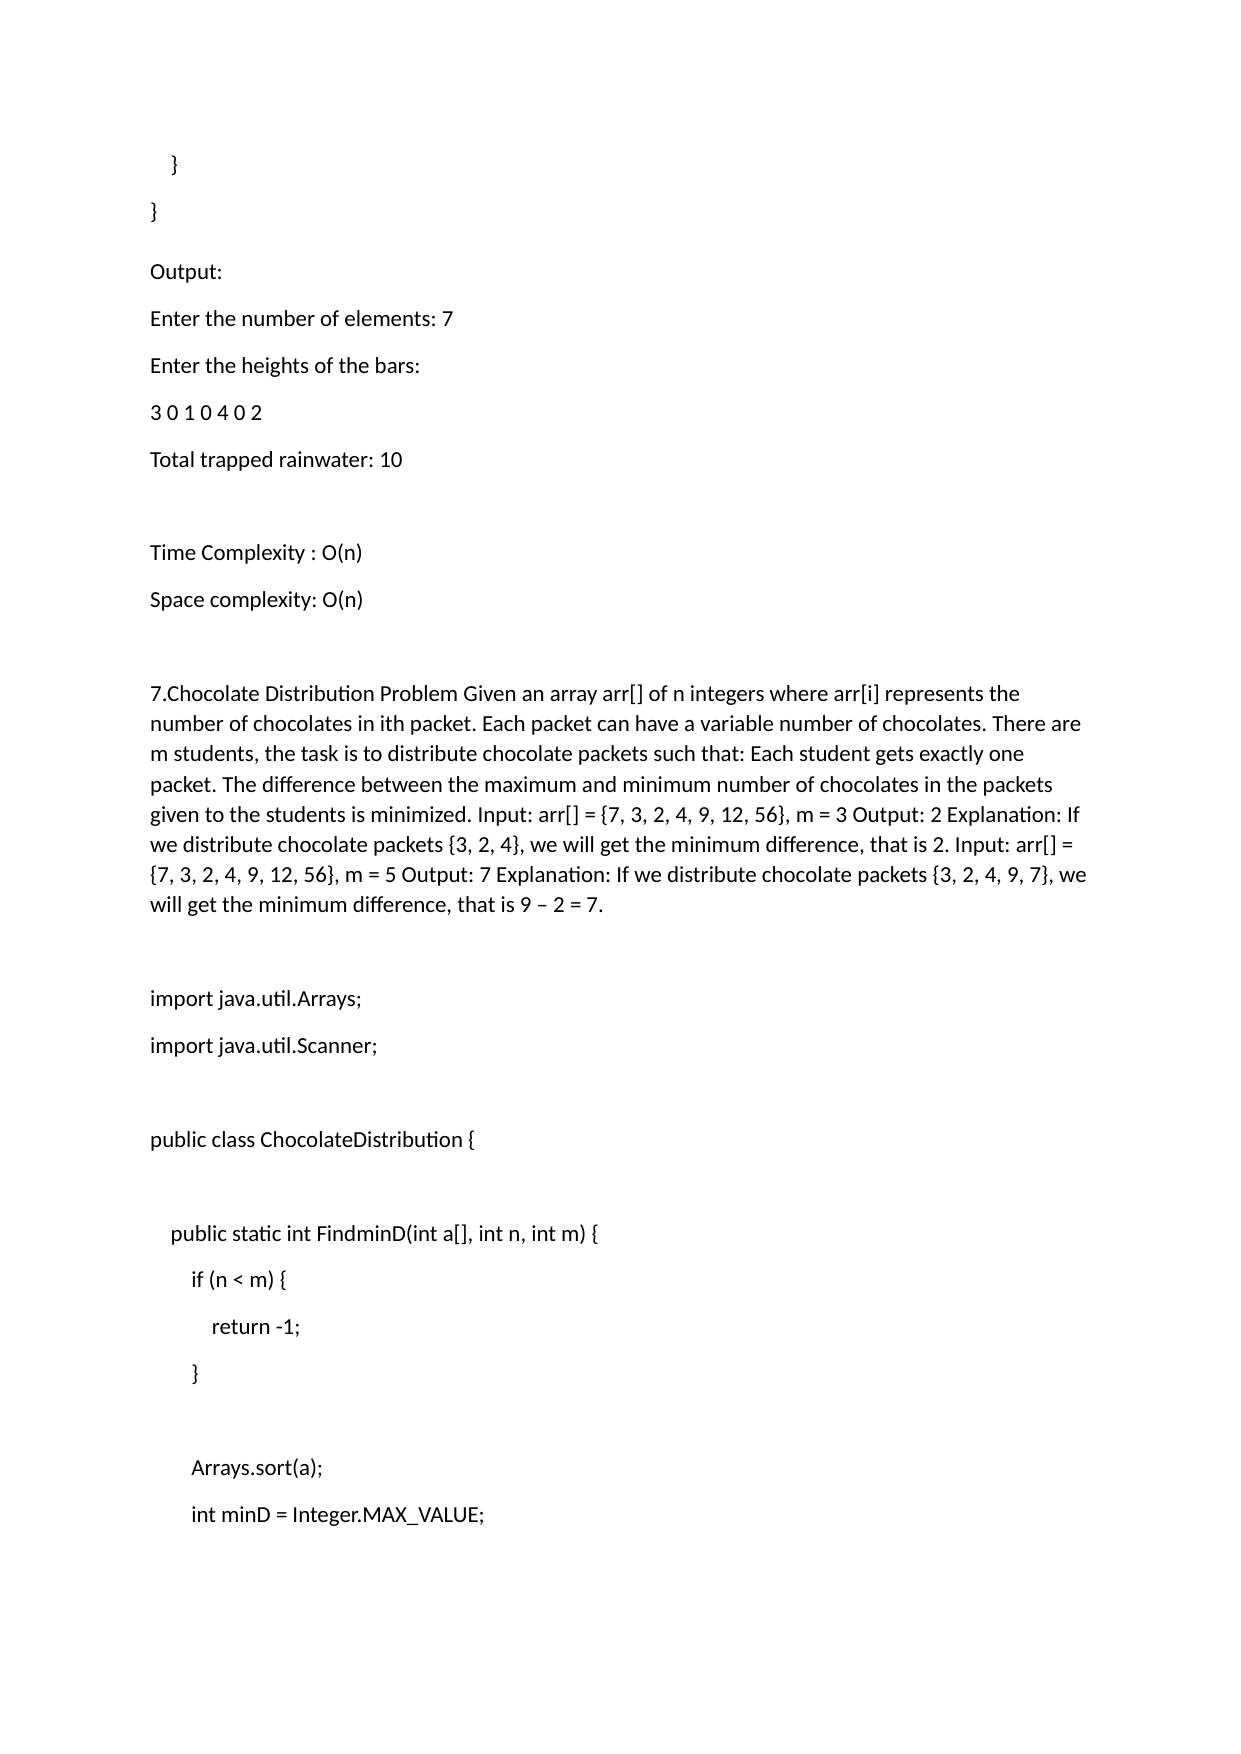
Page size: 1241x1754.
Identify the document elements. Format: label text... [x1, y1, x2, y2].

text public static int FindminD(int a[], int n, int m) { [150, 1219, 1090, 1247]
text } [150, 150, 1090, 178]
text return -1; [150, 1312, 1090, 1341]
text 3 0 1 0 4 0 2 [150, 398, 1090, 426]
text public class ChocolateDistribution { [150, 1125, 1090, 1153]
text Enter the number of elements: 7 [150, 304, 1090, 332]
text import java.util.Arrays; [150, 984, 1090, 1012]
text Enter the heights of the bars: [150, 351, 1090, 379]
text import java.util.Scanner; [150, 1031, 1090, 1059]
text Space complexity: O(n) [150, 585, 1090, 613]
text Time Complexity : O(n) [150, 538, 1090, 567]
text } [150, 1359, 1090, 1387]
text Arrays.sort(a); [150, 1453, 1090, 1481]
text } Output: [150, 197, 1090, 285]
text 7.Chocolate Distribution Problem Given an array arr[] of n integers where arr[i] represents the number of chocolates in ith packet. Each packet can have a variable number of chocolates. There are m students, the task is to distribute chocolate packets such that: Each student gets exactly one packet. The difference between the maximum and minimum number of chocolates in the packets given to the students is minimized. Input: arr[] = {7, 3, 2, 4, 9, 12, 56}, m = 3 Output: 2 Explanation: If we distribute chocolate packets {3, 2, 4}, we will get the minimum difference, that is 2. Input: arr[] = {7, 3, 2, 4, 9, 12, 56}, m = 5 Output: 7 Explanation: If we distribute chocolate packets {3, 2, 4, 9, 7}, we will get the minimum difference, that is 9 – 2 = 7. [150, 679, 1090, 919]
text Total trapped rainwater: 10 [150, 445, 1090, 473]
text if (n < m) { [150, 1266, 1090, 1294]
text int minD = Integer.MAX_VALUE; [150, 1500, 1090, 1528]
